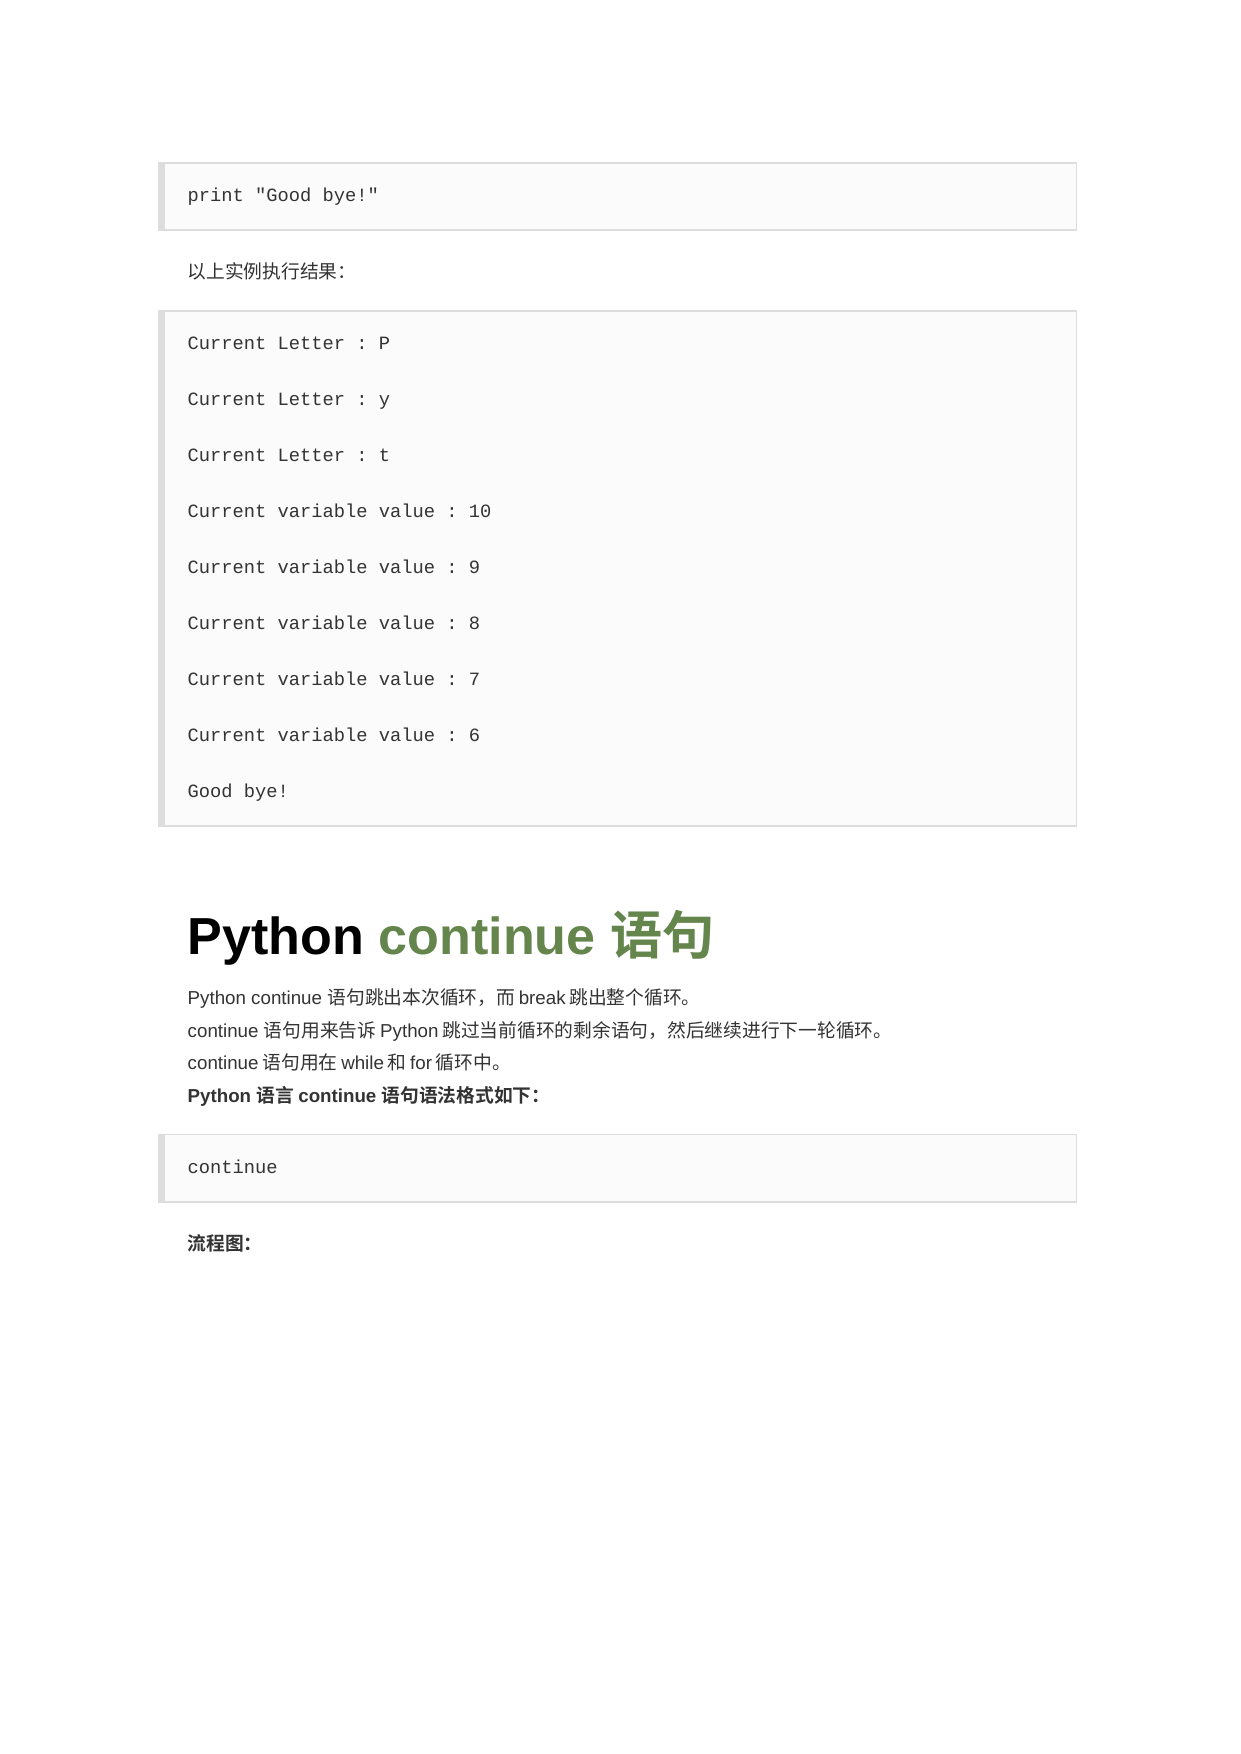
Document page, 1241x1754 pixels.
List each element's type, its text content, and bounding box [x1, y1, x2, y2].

text Current variable value : 10 [165, 478, 1076, 529]
text Python continue 语句跳出本次循环，而break跳出整个循环。 [187, 980, 1053, 1013]
text Current Letter : y [165, 366, 1076, 417]
text Current variable value : 9 [165, 534, 1076, 585]
text Good bye! [165, 758, 1076, 825]
text 以上实例执行结果： [187, 254, 1053, 287]
text Python 语言 continue 语句语法格式如下： [187, 1078, 1053, 1110]
text continue语句用在while和for循环中。 [187, 1045, 1053, 1078]
text continue [165, 1135, 1076, 1201]
text continue 语句用来告诉Python跳过当前循环的剩余语句，然后继续进行下一轮循环。 [187, 1013, 1053, 1045]
text Current variable value : 8 [165, 590, 1076, 641]
text Current Letter : t [165, 422, 1076, 473]
text print "Good bye!" [165, 164, 1076, 229]
text Current variable value : 7 [165, 646, 1076, 697]
text Current variable value : 6 [165, 702, 1076, 753]
subtitle Python continue 语句 [187, 883, 1053, 980]
text Current Letter : P [165, 312, 1076, 361]
text 流程图： [187, 1226, 1053, 1258]
